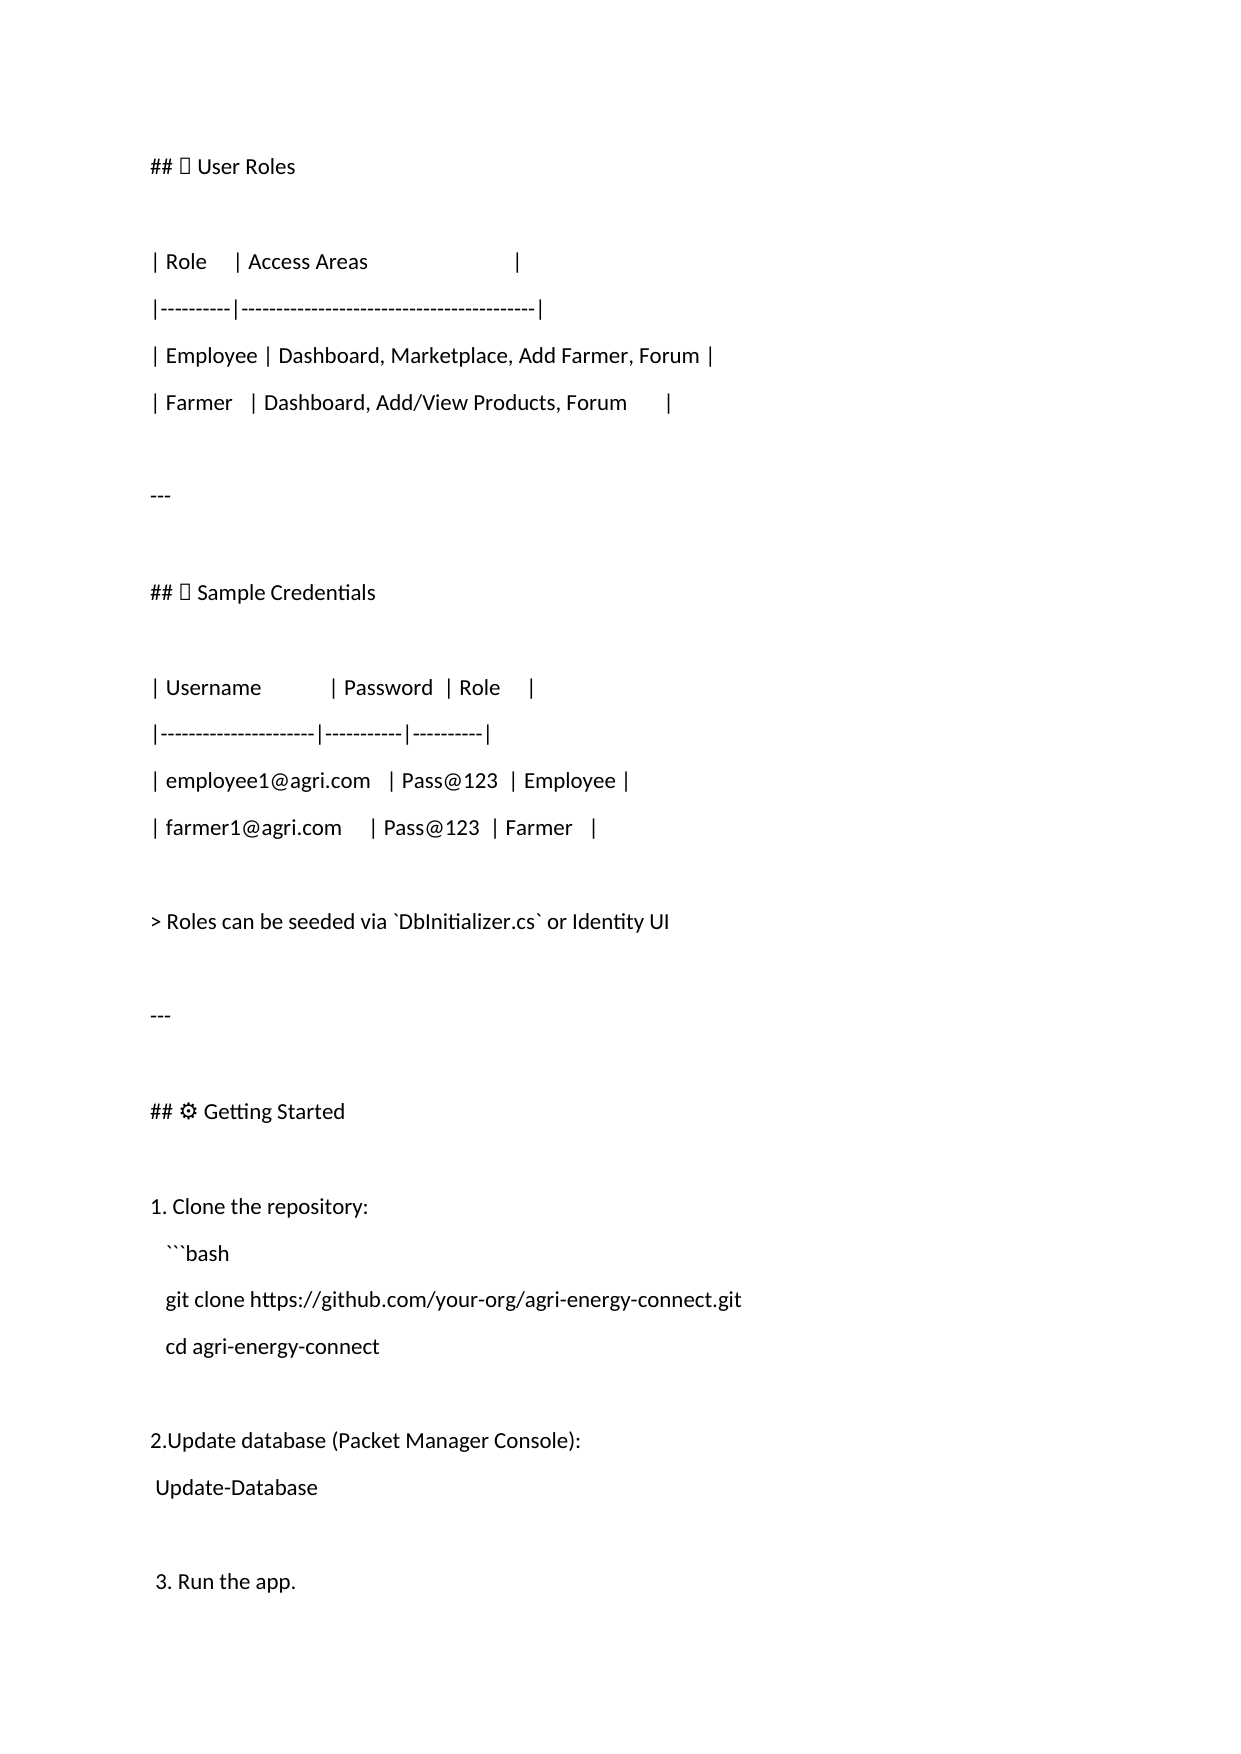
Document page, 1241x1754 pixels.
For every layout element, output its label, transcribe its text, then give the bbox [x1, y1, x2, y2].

text git clone https://github.com/your-org/agri-energy-connect.git [150, 1286, 1090, 1314]
text ## 👤 User Roles [150, 150, 1090, 181]
text | Farmer | Dashboard, Add/View Products, Forum | [150, 388, 1090, 416]
text 3. Run the app. [150, 1567, 1090, 1595]
text --- [150, 1001, 1090, 1029]
text --- [150, 482, 1090, 510]
text |----------------------|-----------|----------| [150, 719, 1090, 748]
text | Username | Password | Role | [150, 673, 1090, 701]
text 2.Update database (Packet Manager Console): [150, 1426, 1090, 1454]
text | Role | Access Areas | [150, 247, 1090, 275]
text cd agri-energy-connect [150, 1332, 1090, 1361]
text ## 🧪 Sample Credentials [150, 575, 1090, 607]
text | Employee | Dashboard, Marketplace, Add Farmer, Forum | [150, 341, 1090, 369]
text | farmer1@agri.com | Pass@123 | Farmer | [150, 813, 1090, 841]
text 1. Clone the repository: [150, 1192, 1090, 1220]
text | employee1@agri.com | Pass@123 | Employee | [150, 766, 1090, 794]
text ```bash [150, 1239, 1090, 1267]
text Update-Database [150, 1473, 1090, 1501]
text ## ⚙️ Getting Started [150, 1094, 1090, 1126]
text > Roles can be seeded via `DbInitializer.cs` or Identity UI [150, 907, 1090, 935]
text |----------|------------------------------------------| [150, 294, 1090, 322]
